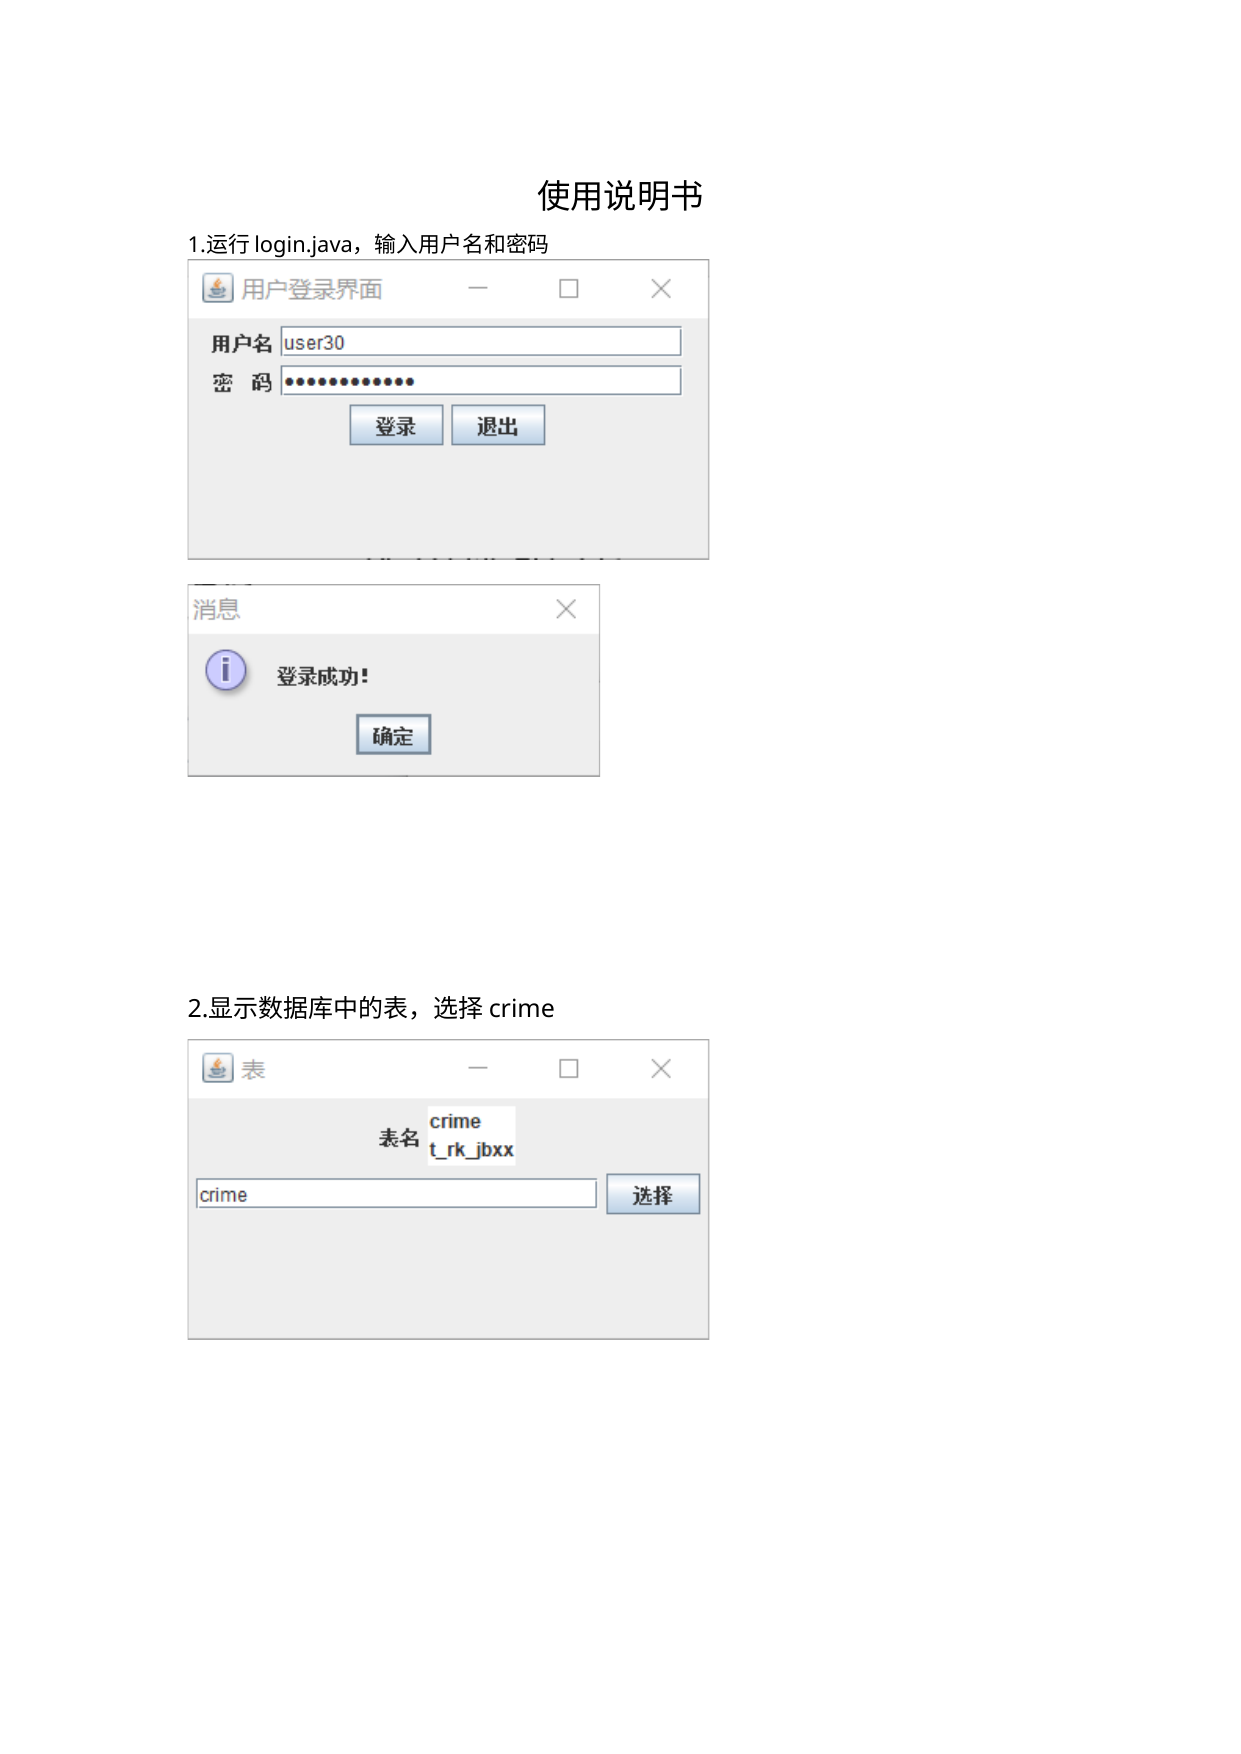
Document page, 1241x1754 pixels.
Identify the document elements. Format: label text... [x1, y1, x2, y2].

text 2.显示数据库中的表，选择crime [187, 974, 1053, 1039]
picture [187, 584, 600, 777]
text 1.运行login.java，输入用户名和密码 [187, 227, 1053, 259]
picture [187, 259, 710, 560]
picture [187, 1039, 710, 1340]
text 使用说明书 [187, 162, 1053, 227]
